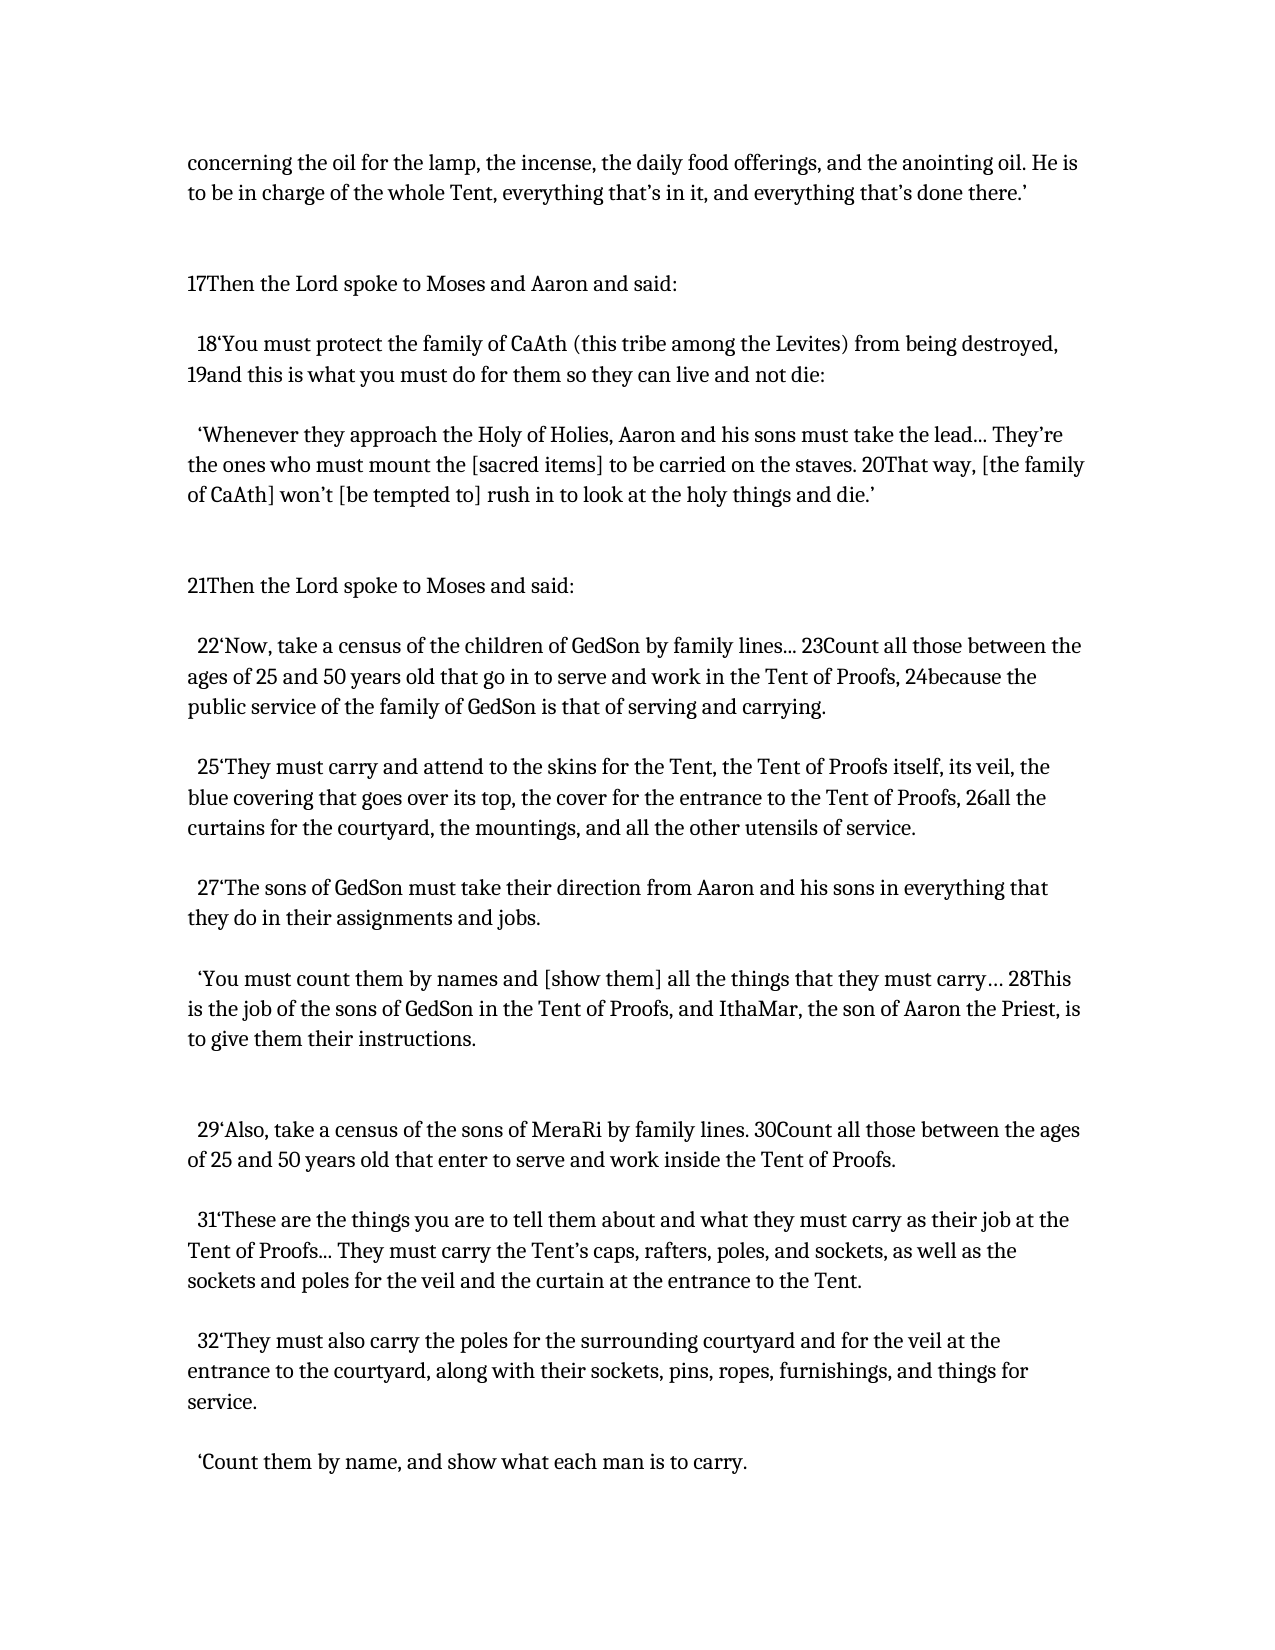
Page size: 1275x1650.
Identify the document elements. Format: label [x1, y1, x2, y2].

text [187, 150, 1087, 1475]
